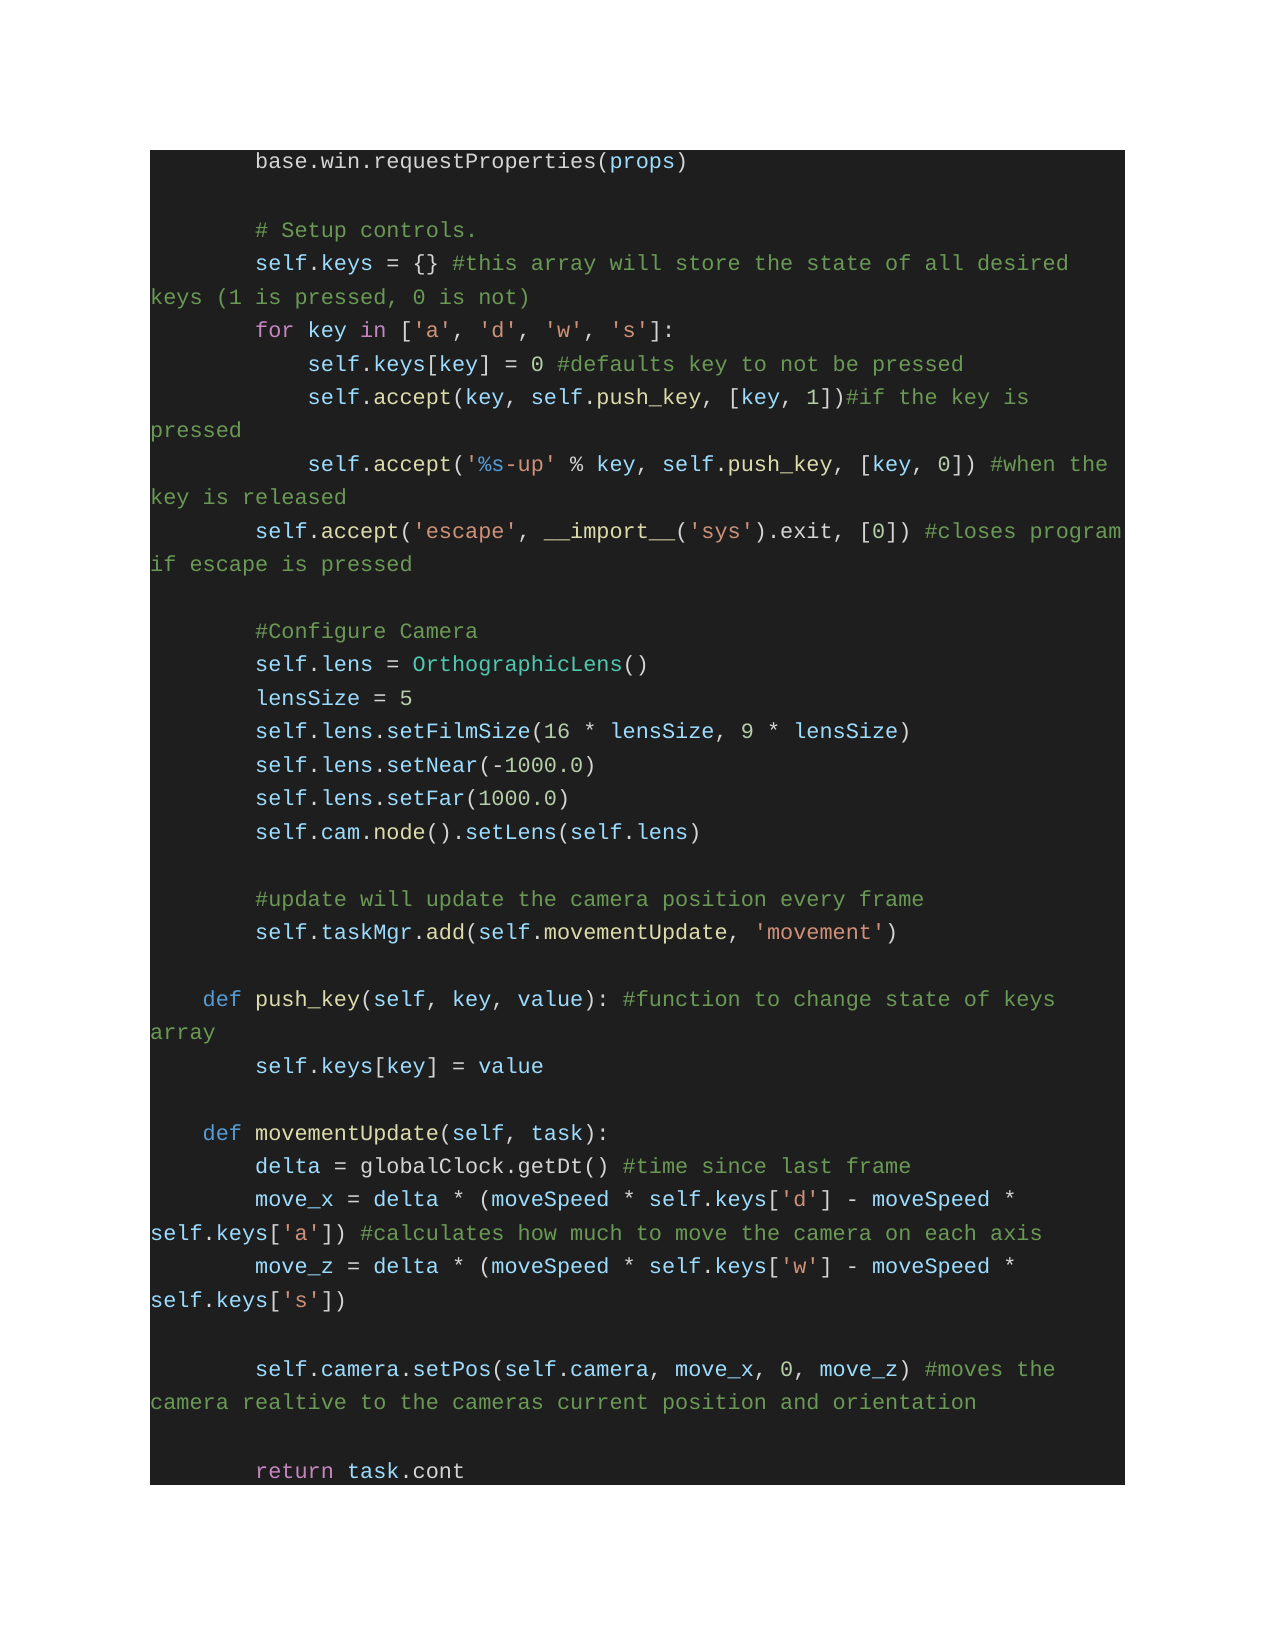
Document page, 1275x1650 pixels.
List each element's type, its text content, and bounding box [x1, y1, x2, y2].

text return task.cont [150, 1460, 1125, 1485]
text def movementUpdate(self, task): [150, 1122, 1125, 1147]
text def push_key(self, key, value): #function to change state of keys array [150, 988, 1125, 1046]
text #update will update the camera position every frame [150, 888, 1125, 912]
text self.lens.setNear(-1000.0) [150, 754, 1125, 779]
text self.keys[key] = value [150, 1055, 1125, 1080]
text self.lens.setFilmSize(16 * lensSize, 9 * lensSize) [150, 721, 1125, 745]
text #Configure Camera [150, 620, 1125, 645]
text self.taskMgr.add(self.movementUpdate, 'movement') [150, 921, 1125, 946]
text self.accept(key, self.push_key, [key, 1])#if the key is pressed [150, 386, 1125, 444]
text self.keys[key] = 0 #defaults key to not be pressed [150, 353, 1125, 377]
text lensSize = 5 [150, 687, 1125, 712]
text base.win.requestProperties(props) [150, 150, 1125, 175]
text # Setup controls. [150, 219, 1125, 244]
text self.keys = {} #this array will store the state of all desired keys (1 is pressed, 0 is not) [150, 252, 1125, 311]
text self.camera.setPos(self.camera, move_x, 0, move_z) #moves the camera realtive to the cameras current position and orientation [150, 1358, 1125, 1416]
text self.accept('escape', __import__('sys').exit, [0]) #closes program if escape is pressed [150, 520, 1125, 578]
text self.lens.setFar(1000.0) [150, 787, 1125, 812]
text self.cam.node().setLens(self.lens) [150, 821, 1125, 846]
text delta = globalClock.getDt() #time since last frame [150, 1155, 1125, 1180]
text move_x = delta * (moveSpeed * self.keys['d'] - moveSpeed * self.keys['a']) #calculates how much to move the camera on each axis [150, 1189, 1125, 1247]
text self.lens = OrthographicLens() [150, 654, 1125, 678]
text self.accept('%s-up' % key, self.push_key, [key, 0]) #when the key is released [150, 453, 1125, 511]
text move_z = delta * (moveSpeed * self.keys['w'] - moveSpeed * self.keys['s']) [150, 1256, 1125, 1314]
text for key in ['a', 'd', 'w', 's']: [150, 319, 1125, 344]
